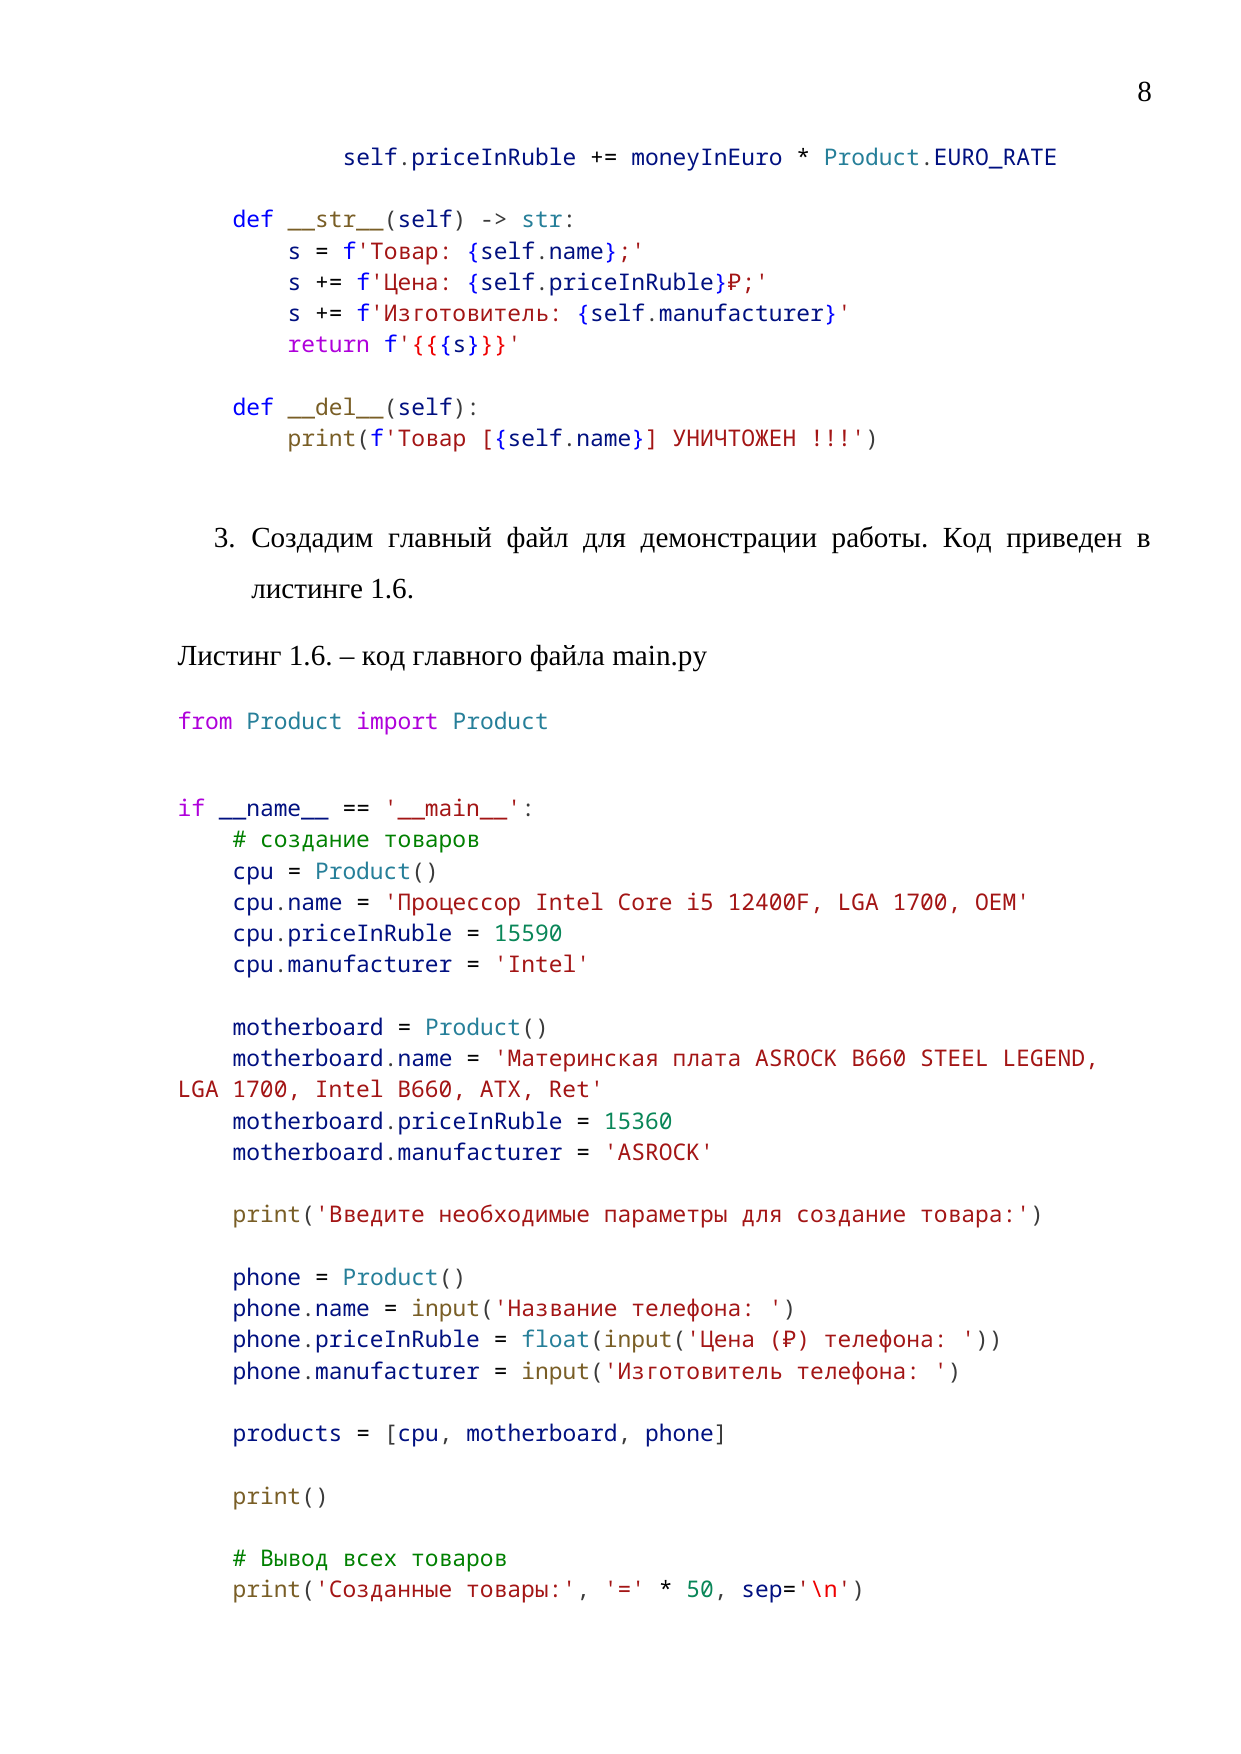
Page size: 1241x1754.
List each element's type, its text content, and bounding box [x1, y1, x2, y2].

text if __name__ == '__main__': [177, 792, 1152, 823]
text cpu = Product() [177, 855, 1152, 886]
text phone.name = input('Название телефона: ') [177, 1292, 1152, 1323]
text from Product import Product [177, 705, 1152, 736]
text cpu.priceInRuble = 15590 [177, 917, 1152, 948]
text # создание товаров [177, 823, 1152, 855]
text phone.manufacturer = input('Изготовитель телефона: ') [177, 1355, 1152, 1386]
text s = f'Товар: {self.name};' [177, 235, 1152, 266]
text print('Созданные товары:', '=' * 50, sep='\n') [177, 1573, 1152, 1605]
text phone.priceInRuble = float(input('Цена (₽) телефона: ')) [177, 1323, 1152, 1355]
text def __str__(self) -> str: [177, 203, 1152, 235]
text return f'{{{s}}}' [177, 328, 1152, 360]
text phone = Product() [177, 1261, 1152, 1292]
text print() [177, 1480, 1152, 1511]
list Создадим главный файл для демонстрации работы. Код приведен в листинге 1.6. [213, 520, 1152, 604]
text cpu.manufacturer = 'Intel' [177, 948, 1152, 980]
text motherboard = Product() [177, 1011, 1152, 1042]
text motherboard.manufacturer = 'ASROCK' [177, 1136, 1152, 1167]
text print(f'Товар [{self.name}] УНИЧТОЖЕН !!!') [177, 422, 1152, 453]
text motherboard.name = 'Материнская плата ASROCK B660 STEEL LEGEND, LGA 1700, Intel B660, ATX, Ret' [177, 1042, 1152, 1105]
text products = [cpu, motherboard, phone] [177, 1417, 1152, 1448]
text motherboard.priceInRuble = 15360 [177, 1105, 1152, 1136]
text def __del__(self): [177, 391, 1152, 422]
text cpu.name = 'Процессор Intel Core i5 12400F, LGA 1700, OEM' [177, 886, 1152, 917]
text # Вывод всех товаров [177, 1542, 1152, 1573]
text Листинг 1.6. – код главного файла main.py [177, 638, 1152, 671]
text print('Введите необходимые параметры для создание товара:') [177, 1198, 1152, 1230]
text self.priceInRuble += moneyInEuro * Product.EURO_RATE [177, 141, 1152, 172]
text s += f'Изготовитель: {self.manufacturer}' [177, 297, 1152, 328]
text s += f'Цена: {self.priceInRuble}₽;' [177, 266, 1152, 297]
